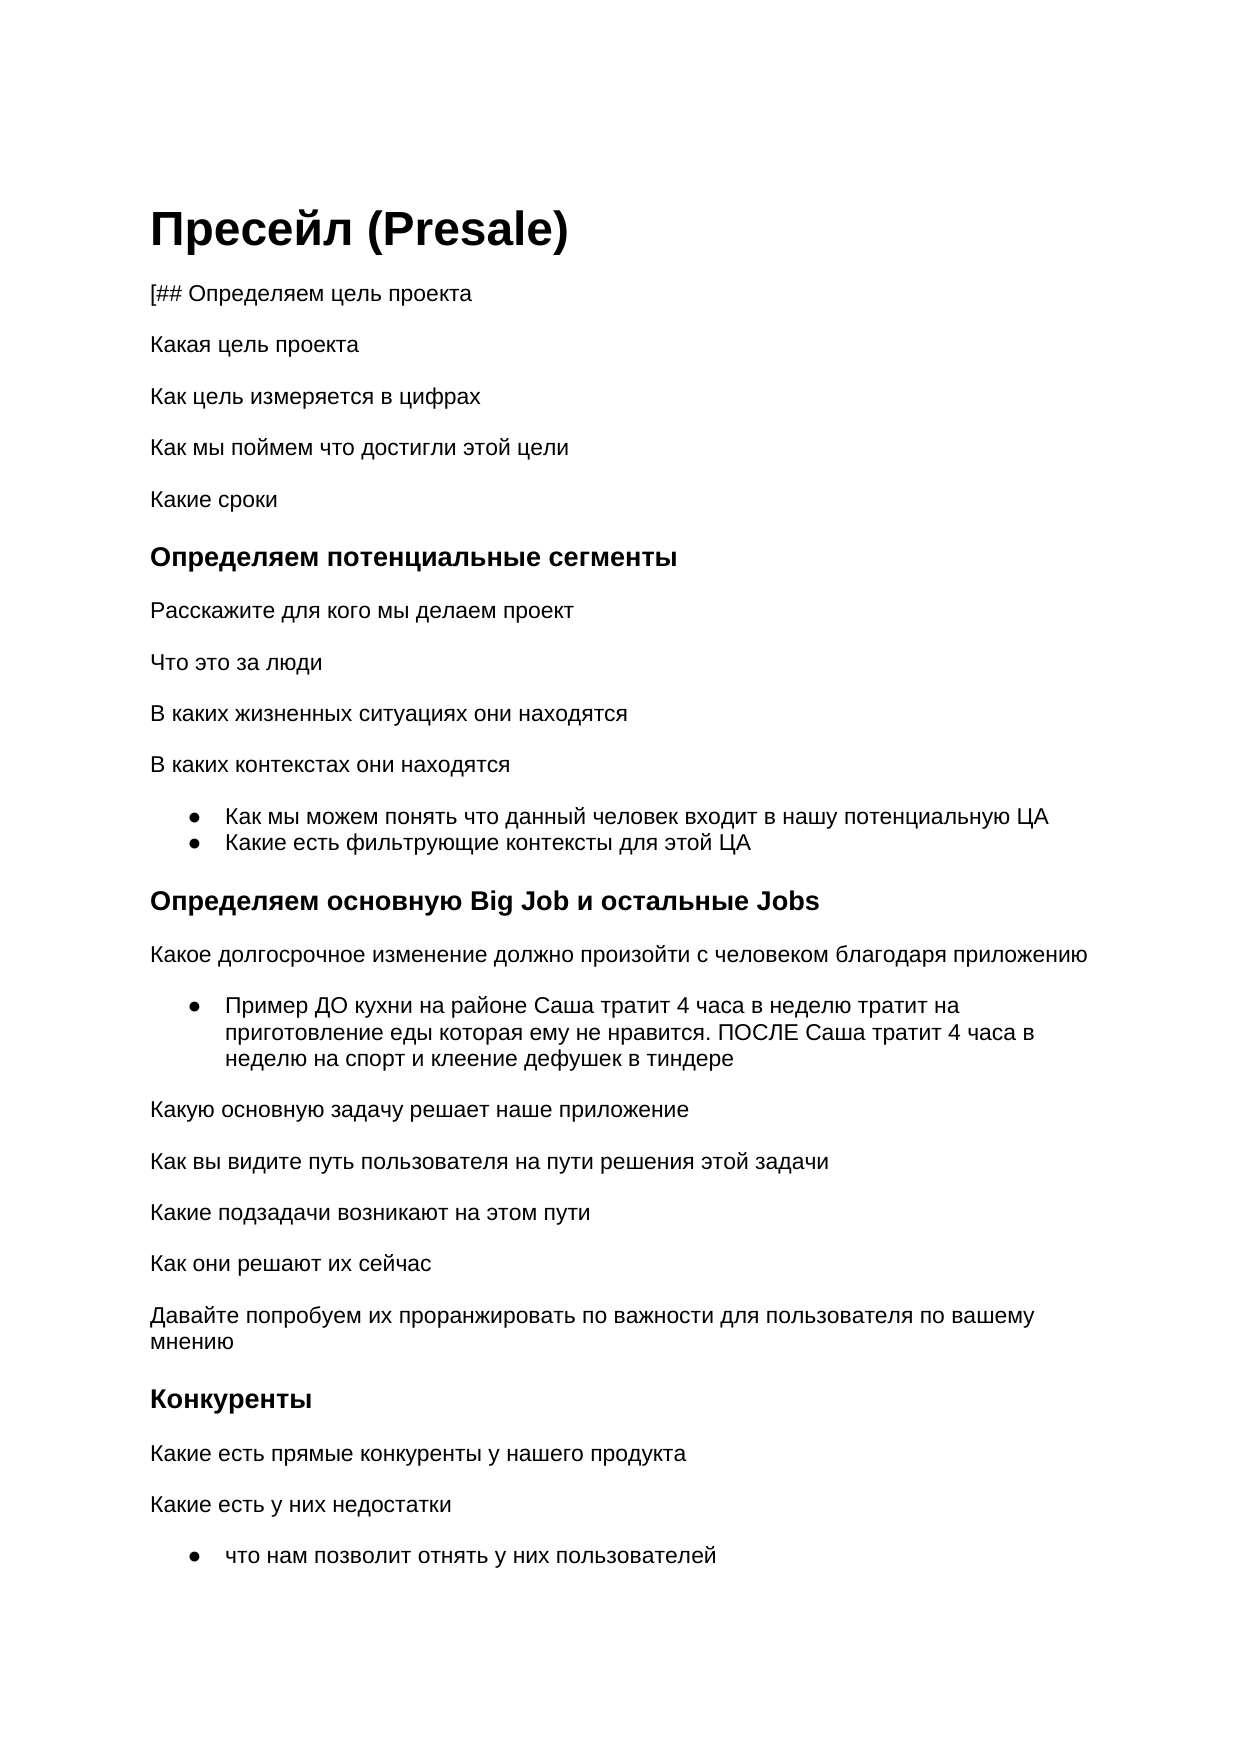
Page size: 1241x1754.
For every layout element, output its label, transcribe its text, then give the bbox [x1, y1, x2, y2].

text Какая цель проекта [150, 331, 1090, 358]
list Какие есть фильтрующие контексты для этой ЦА [187, 829, 1090, 855]
subtitle Определяем основную Big Job и остальные Jobs [150, 884, 1090, 916]
text Что это за люди [150, 649, 1090, 675]
text Какие подзадачи возникают на этом пути [150, 1199, 1090, 1225]
subtitle Конкуренты [150, 1383, 1090, 1415]
text Давайте попробуем их проранжировать по важности для пользователя по вашему мнению [150, 1302, 1090, 1354]
text Как они решают их сейчас [150, 1250, 1090, 1277]
text Какие есть прямые конкуренты у нашего продукта [150, 1440, 1090, 1466]
subtitle Определяем потенциальные сегменты [150, 541, 1090, 572]
text В каких жизненных ситуациях они находятся [150, 700, 1090, 726]
subtitle Пресейл (Presale) [150, 200, 1090, 255]
text Какое долгосрочное изменение должно произойти с человеком благодаря приложению [150, 941, 1090, 967]
list Пример ДО кухни на районе Саша тратит 4 часа в неделю тратит на приготовление еды которая ему не нравится. ПОСЛЕ Саша тратит 4 часа в неделю на спорт и клеение дефушек в тиндере [187, 992, 1090, 1071]
text Как мы поймем что достигли этой цели [150, 434, 1090, 461]
text Расскажите для кого мы делаем проект [150, 597, 1090, 624]
text Какую основную задачу решает наше приложение [150, 1096, 1090, 1123]
list Как мы можем понять что данный человек входит в нашу потенциальную ЦА [187, 803, 1090, 829]
text Как вы видите путь пользователя на пути решения этой задачи [150, 1148, 1090, 1174]
list что нам позволит отнять у них пользователей [187, 1542, 1090, 1569]
text Какие сроки [150, 486, 1090, 512]
text [## Определяем цель проекта [150, 280, 1090, 306]
text Как цель измеряется в цифрах [150, 383, 1090, 409]
text Какие есть у них недостатки [150, 1491, 1090, 1517]
text В каких контекстах они находятся [150, 751, 1090, 778]
